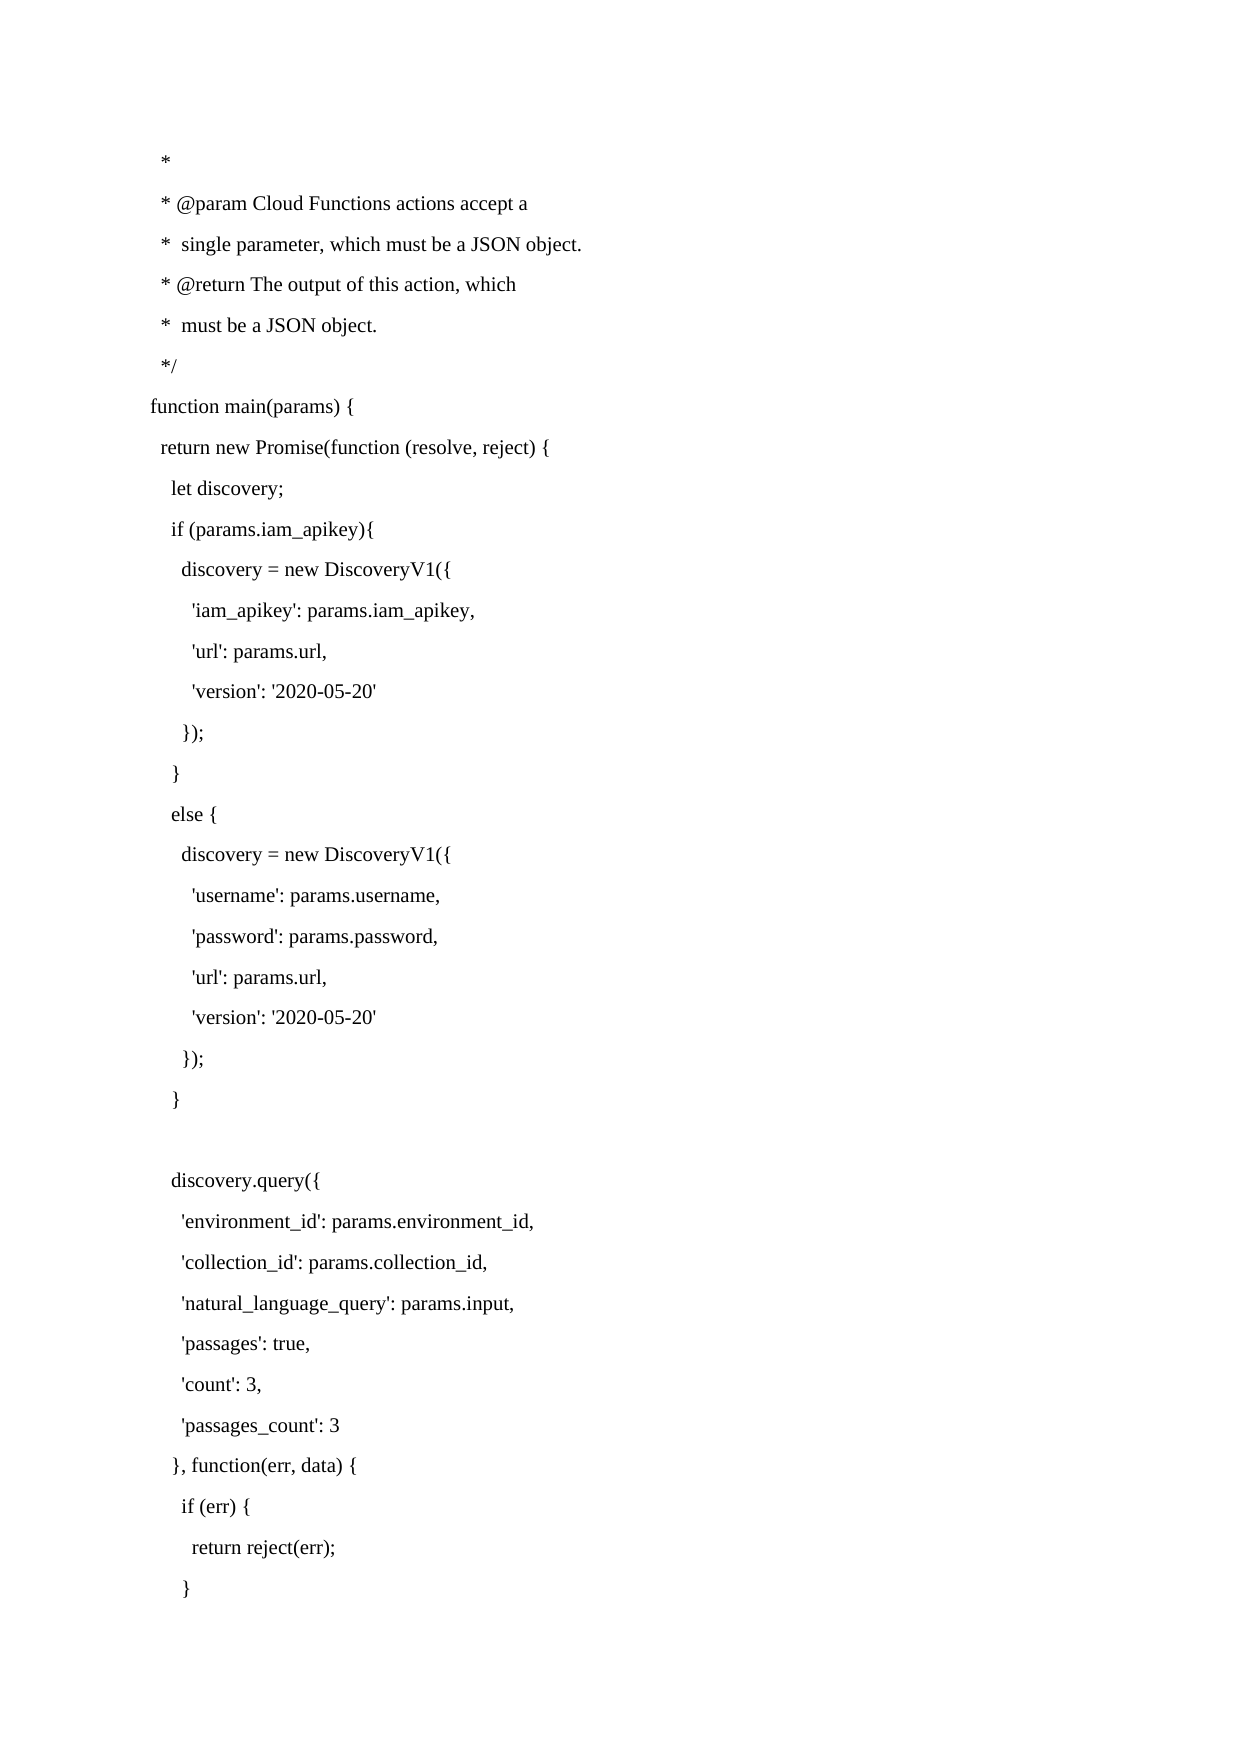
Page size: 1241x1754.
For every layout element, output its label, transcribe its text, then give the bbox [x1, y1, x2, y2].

text * single parameter, which must be a JSON object. [150, 231, 1090, 256]
text 'iam_apikey': params.iam_apikey, [150, 598, 1090, 622]
text }); [150, 720, 1090, 744]
text else { [150, 802, 1090, 826]
text * [150, 150, 1090, 174]
text 'version': '2020-05-20' [150, 1005, 1090, 1029]
text * must be a JSON object. [150, 313, 1090, 337]
text return new Promise(function (resolve, reject) { [150, 435, 1090, 459]
text 'passages': true, [150, 1331, 1090, 1355]
text */ [150, 354, 1090, 378]
text 'collection_id': params.collection_id, [150, 1250, 1090, 1274]
text let discovery; [150, 476, 1090, 500]
text 'count': 3, [150, 1372, 1090, 1396]
text 'username': params.username, [150, 883, 1090, 907]
text return reject(err); [150, 1535, 1090, 1559]
text }); [150, 1046, 1090, 1070]
text discovery = new DiscoveryV1({ [150, 842, 1090, 866]
text 'passages_count': 3 [150, 1413, 1090, 1437]
text function main(params) { [150, 394, 1090, 418]
text }, function(err, data) { [150, 1453, 1090, 1477]
text } [150, 761, 1090, 785]
text 'password': params.password, [150, 924, 1090, 948]
text if (err) { [150, 1494, 1090, 1518]
text } [150, 1087, 1090, 1111]
text 'url': params.url, [150, 639, 1090, 663]
text } [150, 1576, 1090, 1599]
text if (params.iam_apikey){ [150, 517, 1090, 541]
text 'environment_id': params.environment_id, [150, 1209, 1090, 1233]
text 'version': '2020-05-20' [150, 679, 1090, 703]
text * @param Cloud Functions actions accept a [150, 191, 1090, 215]
text 'url': params.url, [150, 964, 1090, 989]
text 'natural_language_query': params.input, [150, 1290, 1090, 1314]
text discovery.query({ [150, 1168, 1090, 1192]
text discovery = new DiscoveryV1({ [150, 557, 1090, 581]
text * @return The output of this action, which [150, 272, 1090, 296]
